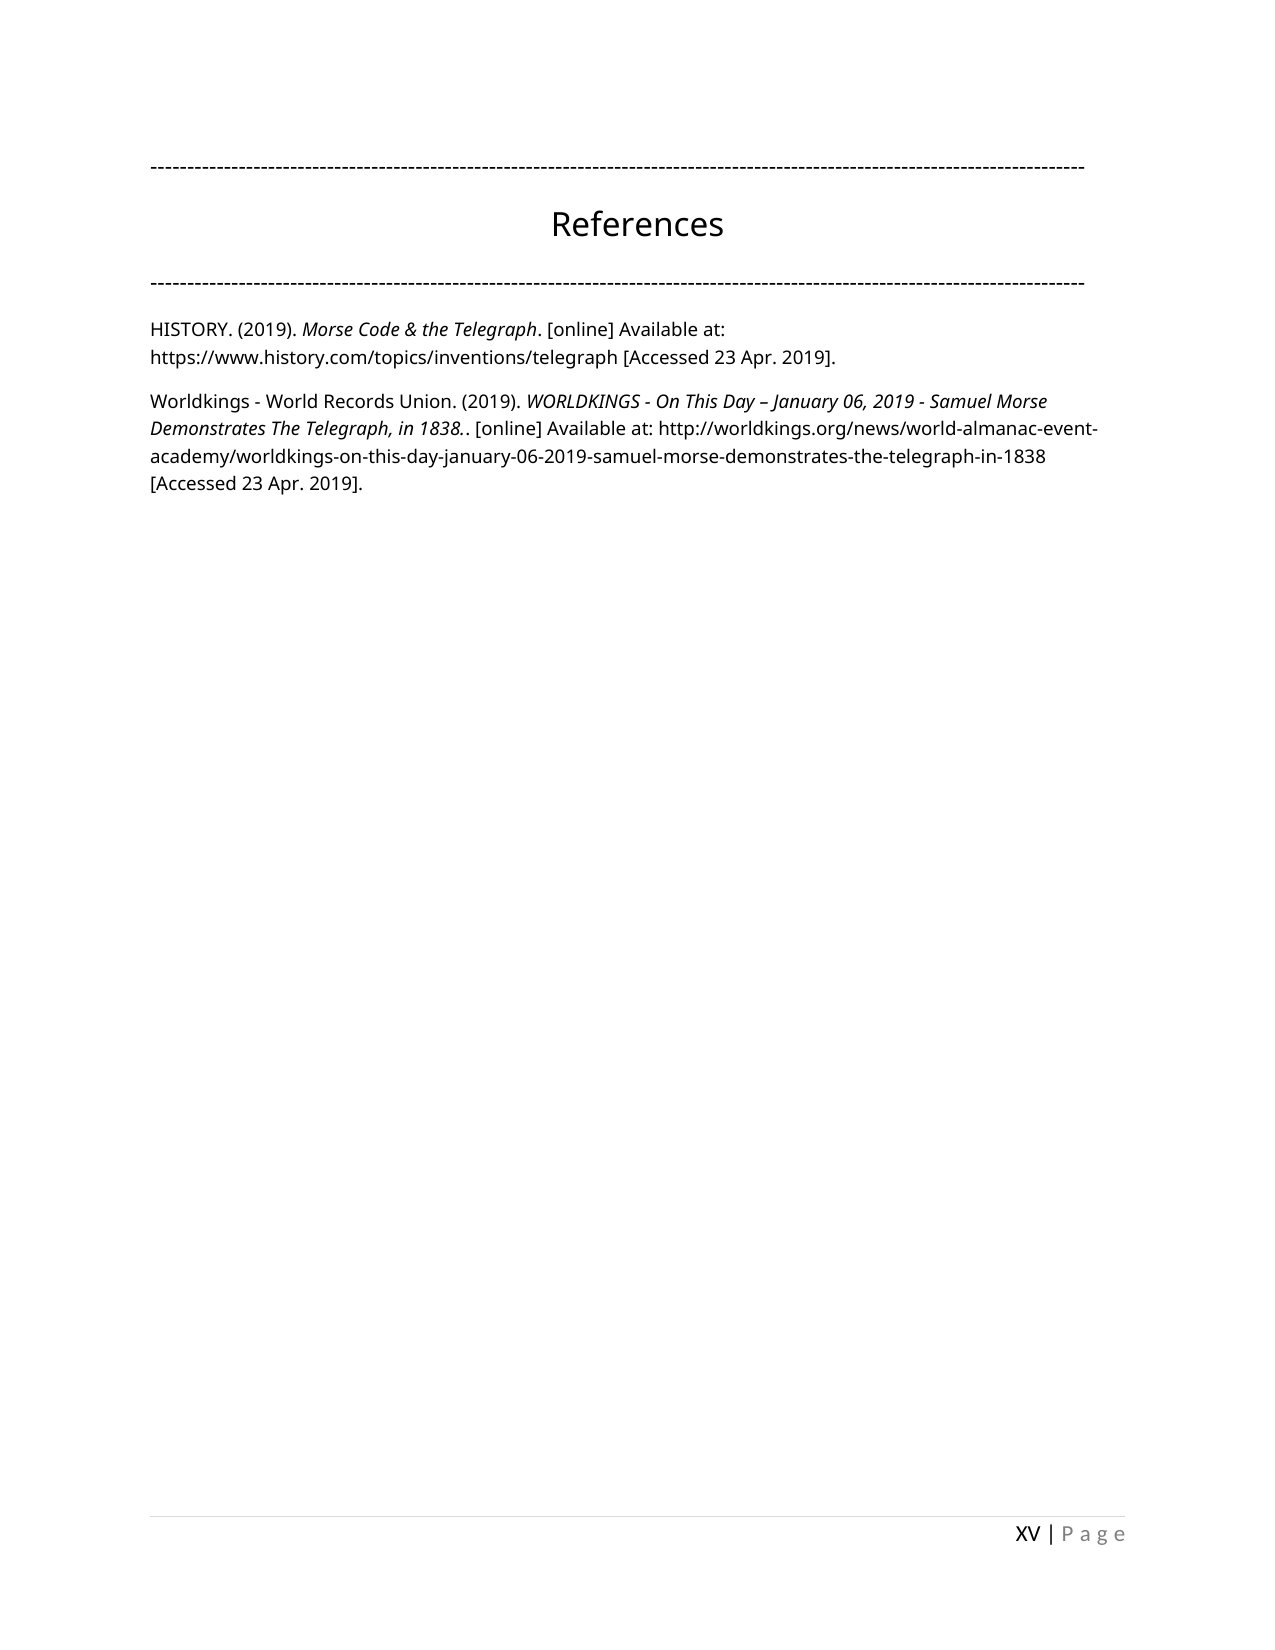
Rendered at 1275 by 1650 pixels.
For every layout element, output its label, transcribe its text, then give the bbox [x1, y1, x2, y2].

text References [150, 200, 1125, 246]
text Worldkings - World Records Union. (2019). WORLDKINGS - On This Day – January 06, 2019 - Samuel Morse Demonstrates The Telegraph, in 1838.. [online] Available at: http://worldkings.org/news/world-almanac-event-academy/worldkings-on-this-day-january-06-2019-samuel-morse-demonstrates-the-telegraph-in-1838 [Accessed 23 Apr. 2019]. [150, 388, 1125, 496]
text HISTORY. (2019). Morse Code & the Telegraph. [online] Available at: https://www.history.com/topics/inventions/telegraph [Accessed 23 Apr. 2019]. [150, 316, 1125, 369]
text ------------------------------------------------------------------------------------------------------------------------------- [150, 266, 1125, 297]
text ------------------------------------------------------------------------------------------------------------------------------- [150, 150, 1125, 181]
